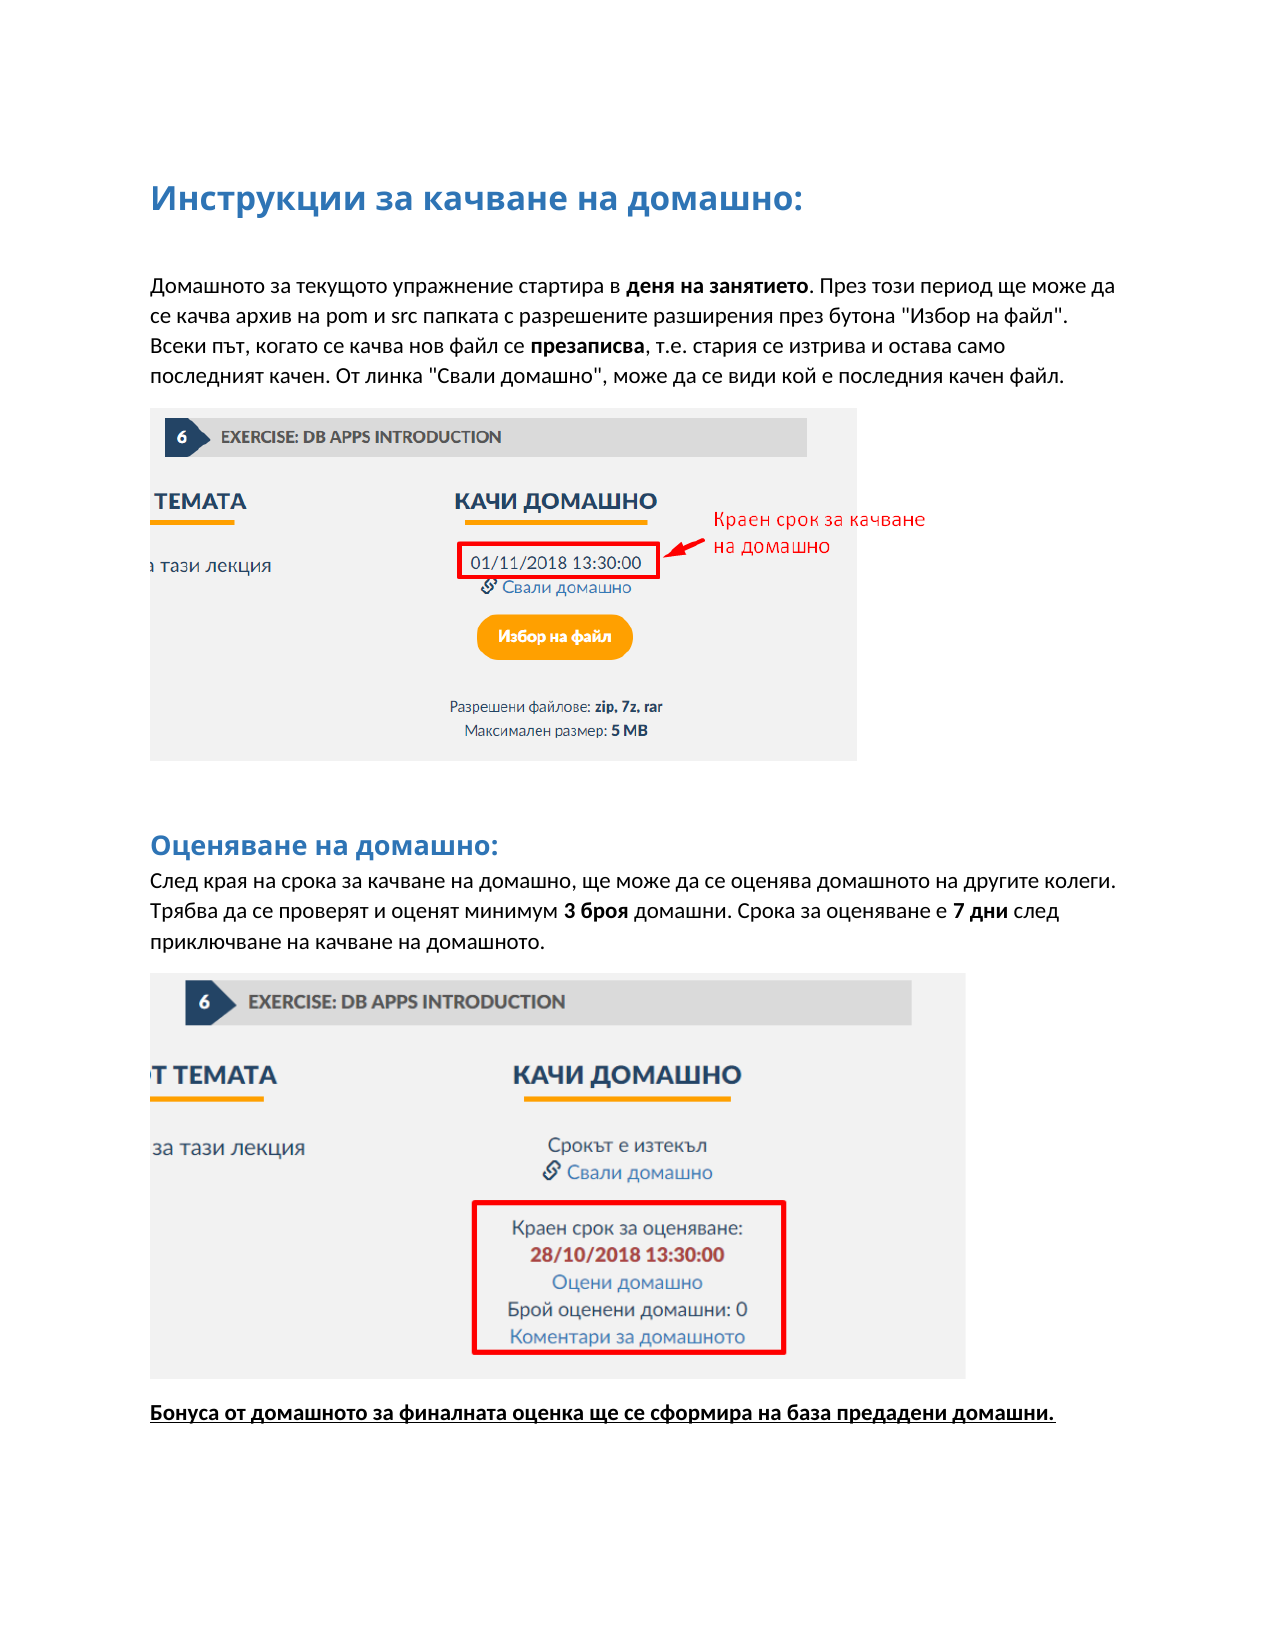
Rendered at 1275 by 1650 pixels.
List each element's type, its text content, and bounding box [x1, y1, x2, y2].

subtitle Инструкции за качване на домашно: [150, 175, 1125, 220]
picture [150, 408, 951, 761]
text След края на срока за качване на домашно, ще може да се оценява домашното на другите колеги. Трябва да се проверят и оценят минимум 3 броя домашни. Срока за оценяване е 7 дни след приключване на качване на домашното. [150, 866, 1125, 955]
text Бонуса от домашното за финалната оценка ще се сформира на база предадени домашни. [150, 1398, 1125, 1426]
text Домашното за текущото упражнение стартира в деня на занятието. През този период ще може да се качва архив на pom и src папката с разрешените разширения през бутона "Избор на файл". Всеки път, когато се качва нов файл се презаписва, т.е. стария се изтрива и остава само последният качен. От линка "Свали домашно", може да се види кой е последния качен файл. [150, 271, 1125, 389]
subtitle Оценяване на домашно: [150, 827, 1125, 863]
picture [150, 973, 966, 1379]
